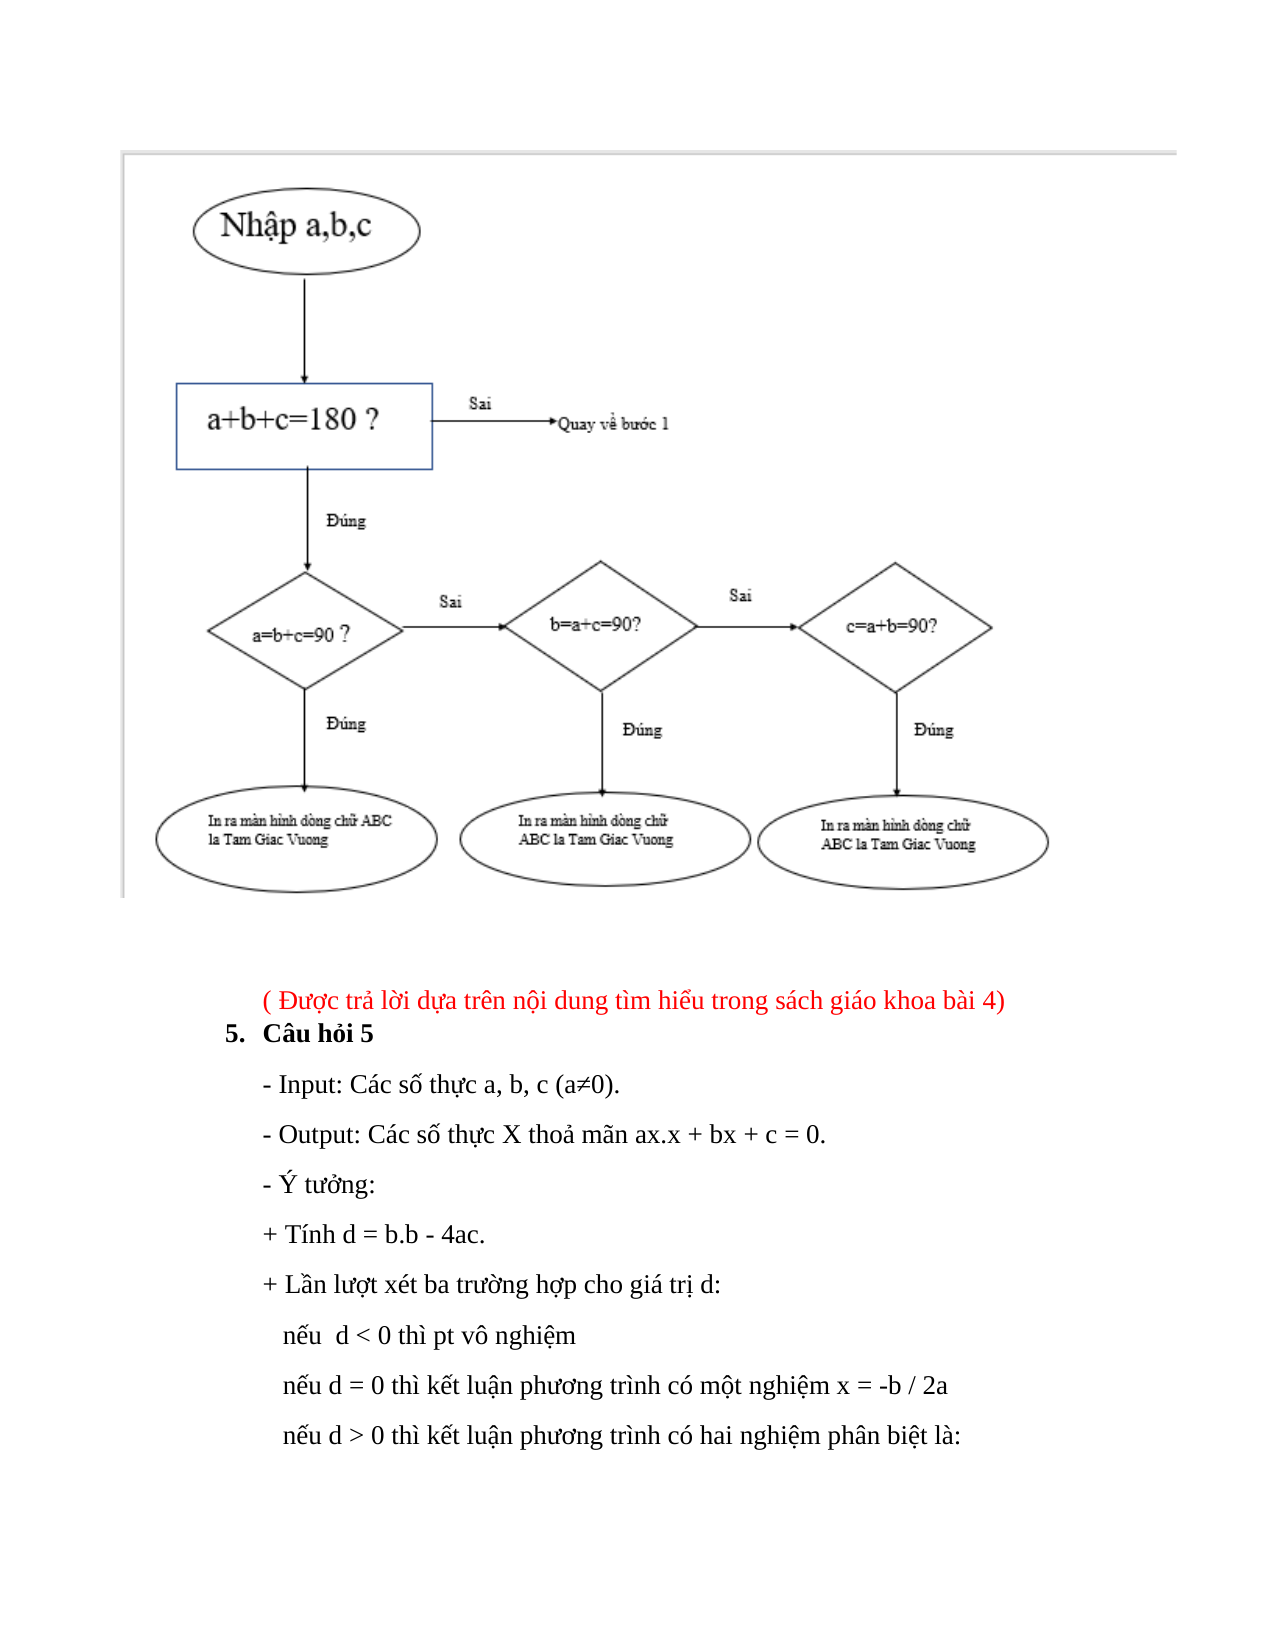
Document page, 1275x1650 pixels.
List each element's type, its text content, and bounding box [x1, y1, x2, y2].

text nếu d > 0 thì kết luận phương trình có hai nghiệm phân biệt là: [262, 1419, 1152, 1450]
text + Lần lượt xét ba trường hợp cho giá trị d: [262, 1268, 1152, 1300]
text nếu d < 0 thì pt vô nghiệm [262, 1319, 1152, 1350]
text - Ý tưởng: [262, 1168, 1152, 1199]
picture [120, 150, 1177, 898]
text - Output: Các số thực X thoả mãn ax.x + bx + c = 0. [262, 1118, 1152, 1149]
text + Tính d = b.b - 4ac. [262, 1218, 1152, 1249]
text nếu d = 0 thì kết luận phương trình có một nghiệm x = -b / 2a [262, 1369, 1152, 1400]
text - Input: Các số thực a, b, c (a≠0). [262, 1068, 1152, 1099]
list ( Được trả lời dựa trên nội dung tìm hiểu trong sách giáo khoa bài 4) [262, 984, 1152, 1015]
list Câu hỏi 5 [225, 1017, 1152, 1049]
